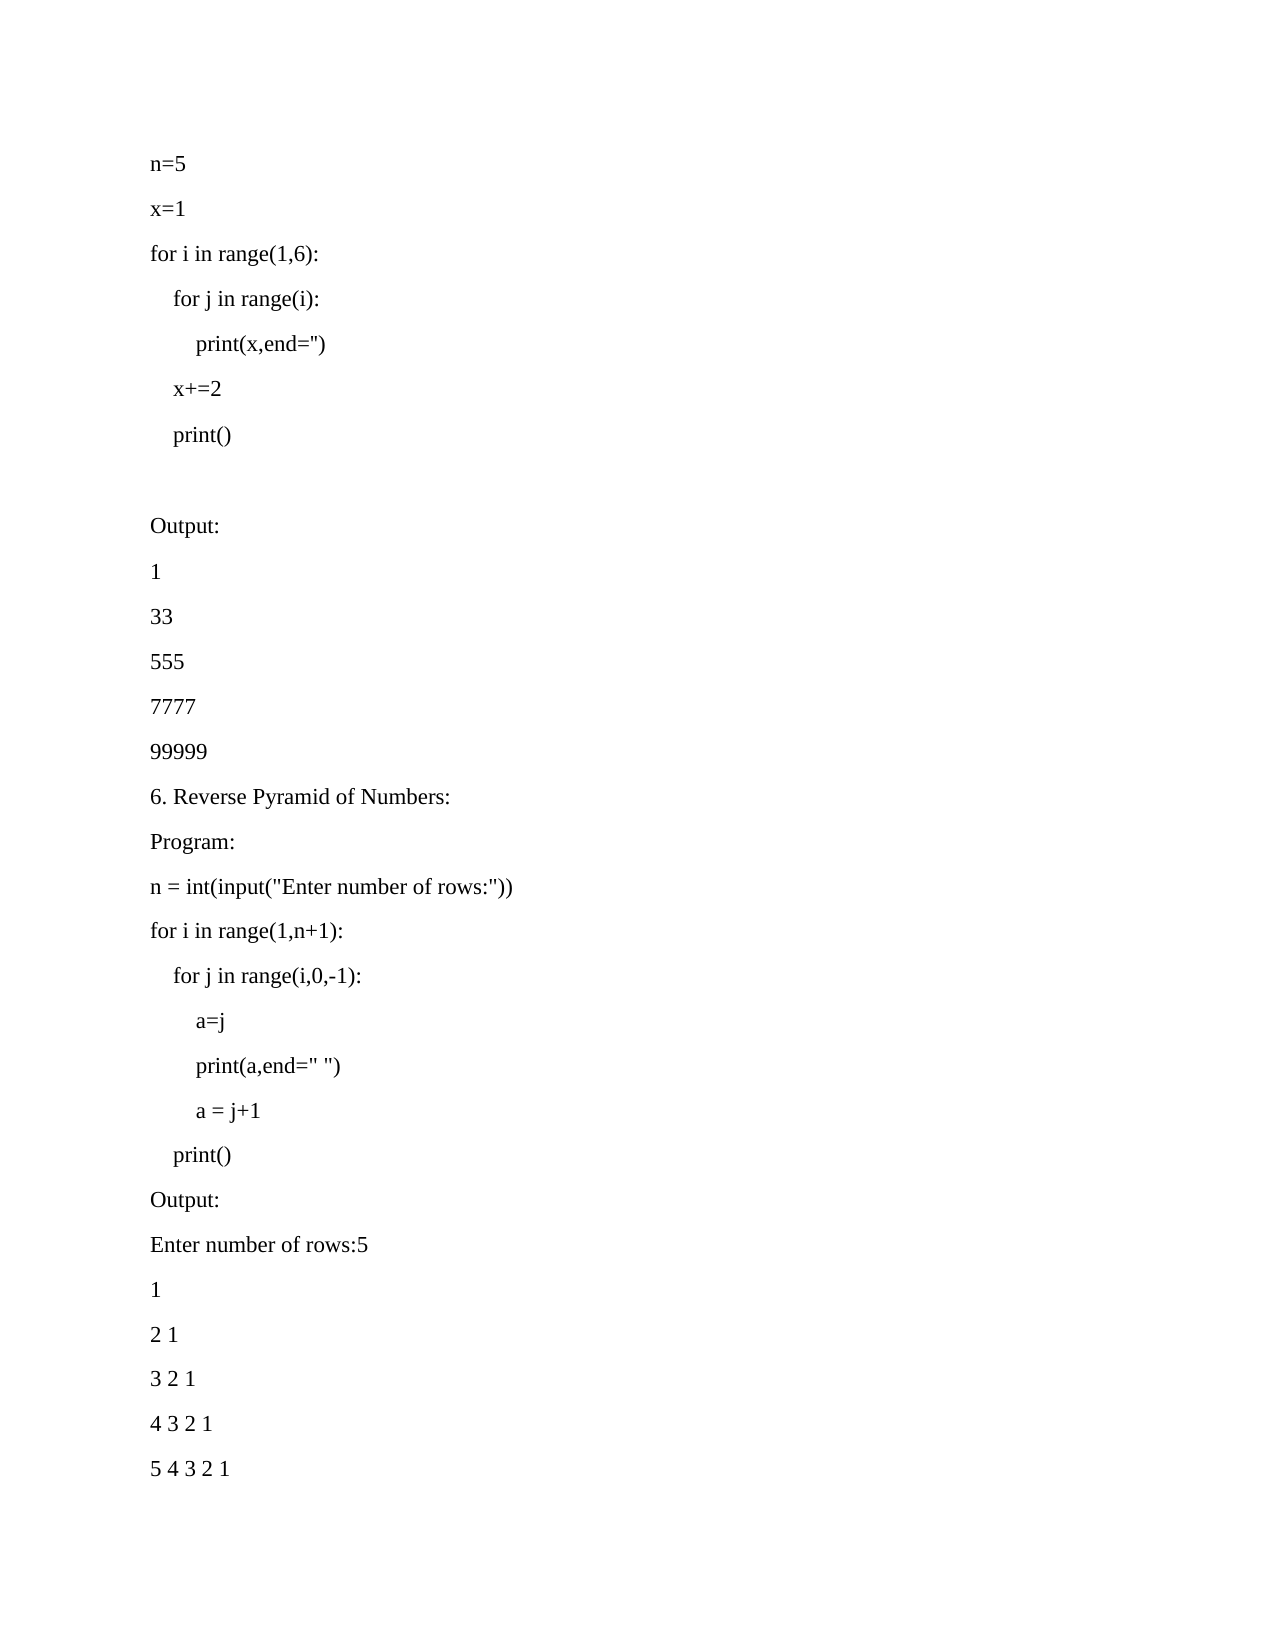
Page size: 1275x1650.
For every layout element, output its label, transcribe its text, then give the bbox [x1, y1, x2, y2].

text Output: [150, 1186, 1125, 1213]
text x=1 [150, 195, 1125, 221]
text for i in range(1,6): [150, 240, 1125, 267]
text 1 [150, 1276, 1125, 1302]
text n=5 [150, 150, 1125, 176]
text 1 [150, 558, 1125, 584]
text for i in range(1,n+1): [150, 918, 1125, 944]
text Output: [150, 513, 1125, 539]
text 6. Reverse Pyramid of Numbers: [150, 783, 1125, 809]
text 3 2 1 [150, 1366, 1125, 1392]
text 33 [150, 603, 1125, 629]
text 7777 [150, 693, 1125, 719]
text Enter number of rows:5 [150, 1231, 1125, 1257]
text print() [150, 421, 1125, 447]
text 555 [150, 648, 1125, 674]
text Program: [150, 828, 1125, 854]
text for j in range(i): [150, 285, 1125, 312]
text 5 4 3 2 1 [150, 1455, 1125, 1481]
text a = j+1 [150, 1097, 1125, 1123]
text for j in range(i,0,-1): [150, 962, 1125, 989]
text print() [150, 1142, 1125, 1168]
text print(a,end=" ") [150, 1052, 1125, 1078]
text print(x,end='') [150, 330, 1125, 357]
text 99999 [150, 738, 1125, 764]
text 4 3 2 1 [150, 1410, 1125, 1437]
text x+=2 [150, 376, 1125, 402]
text a=j [150, 1007, 1125, 1033]
text n = int(input("Enter number of rows:")) [150, 873, 1125, 899]
text 2 1 [150, 1321, 1125, 1347]
